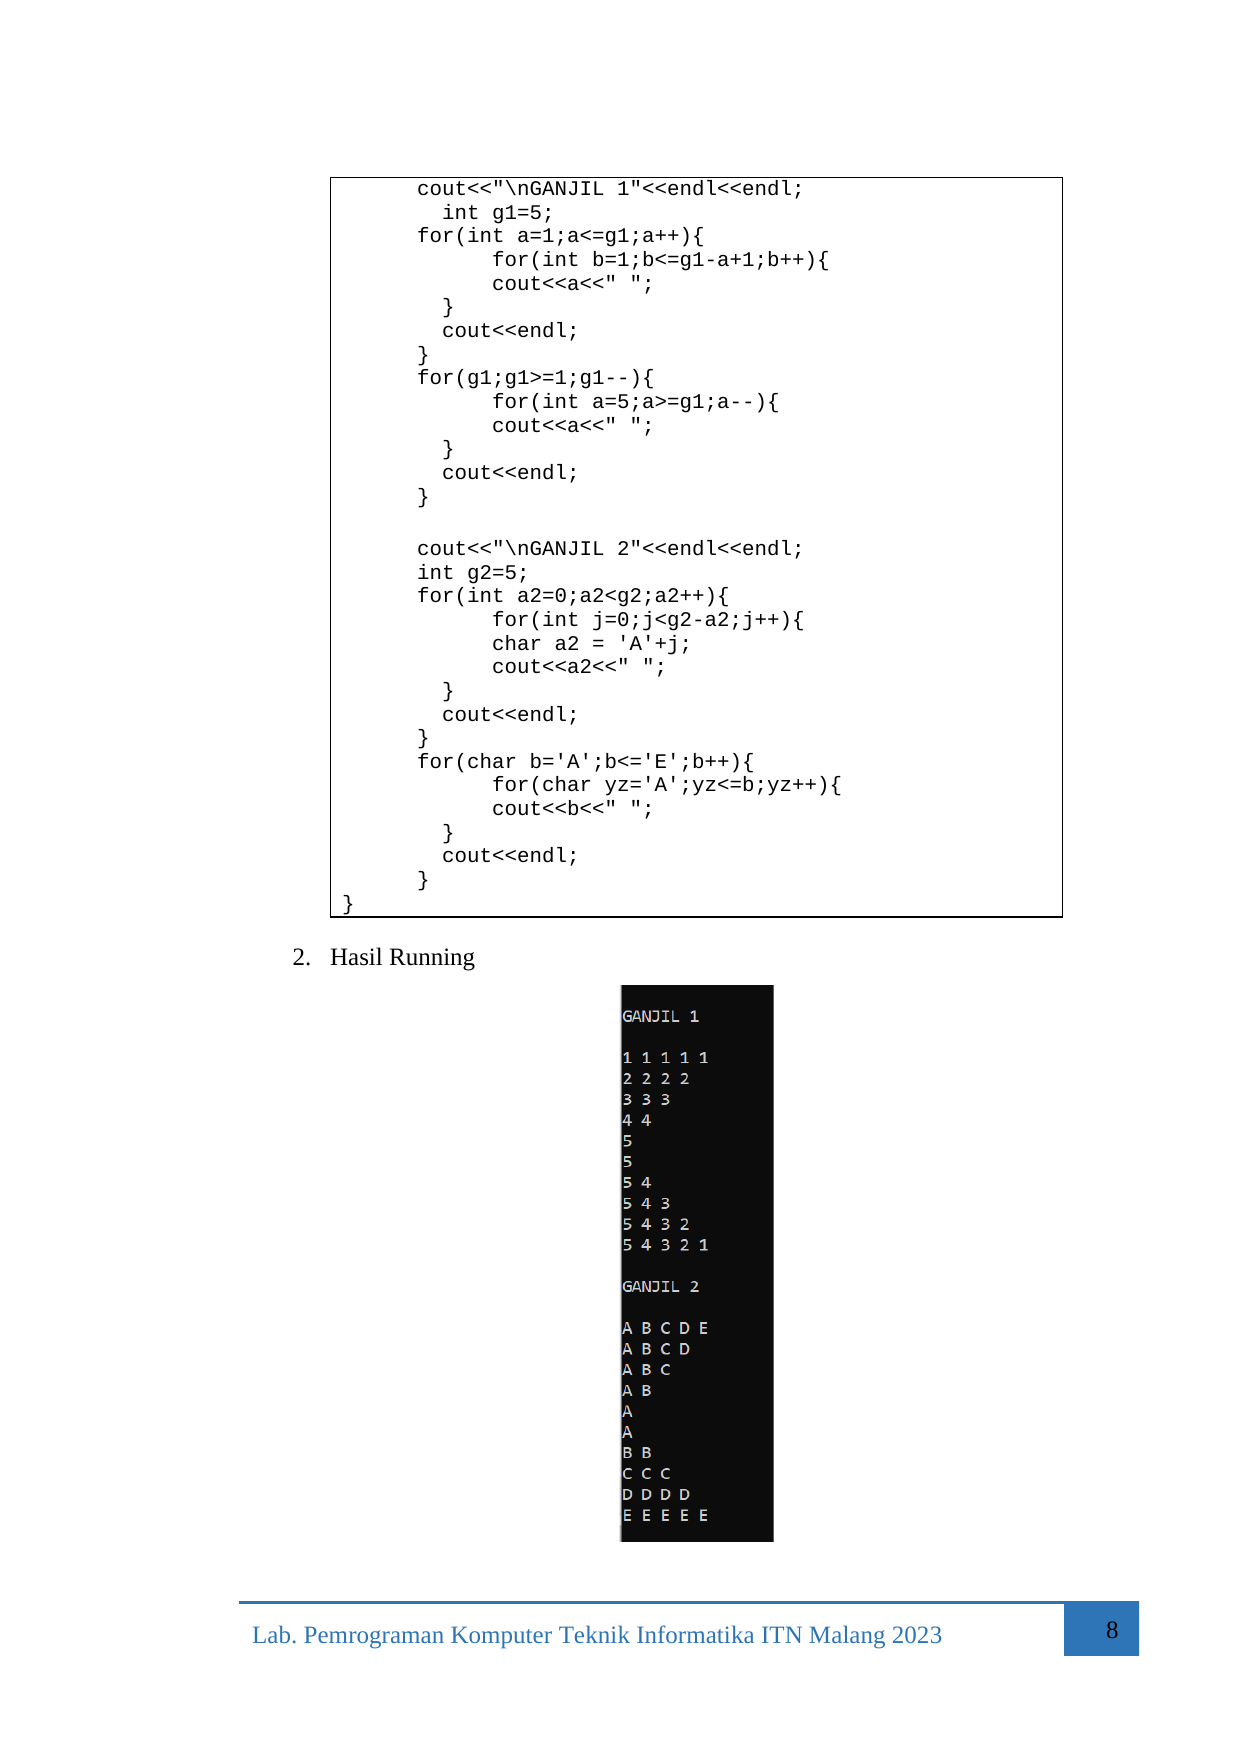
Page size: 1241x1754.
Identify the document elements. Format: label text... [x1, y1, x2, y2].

picture [619, 985, 774, 1542]
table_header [331, 178, 1062, 916]
list Hasil Running [292, 942, 1063, 971]
picture [236, 1620, 1061, 1656]
